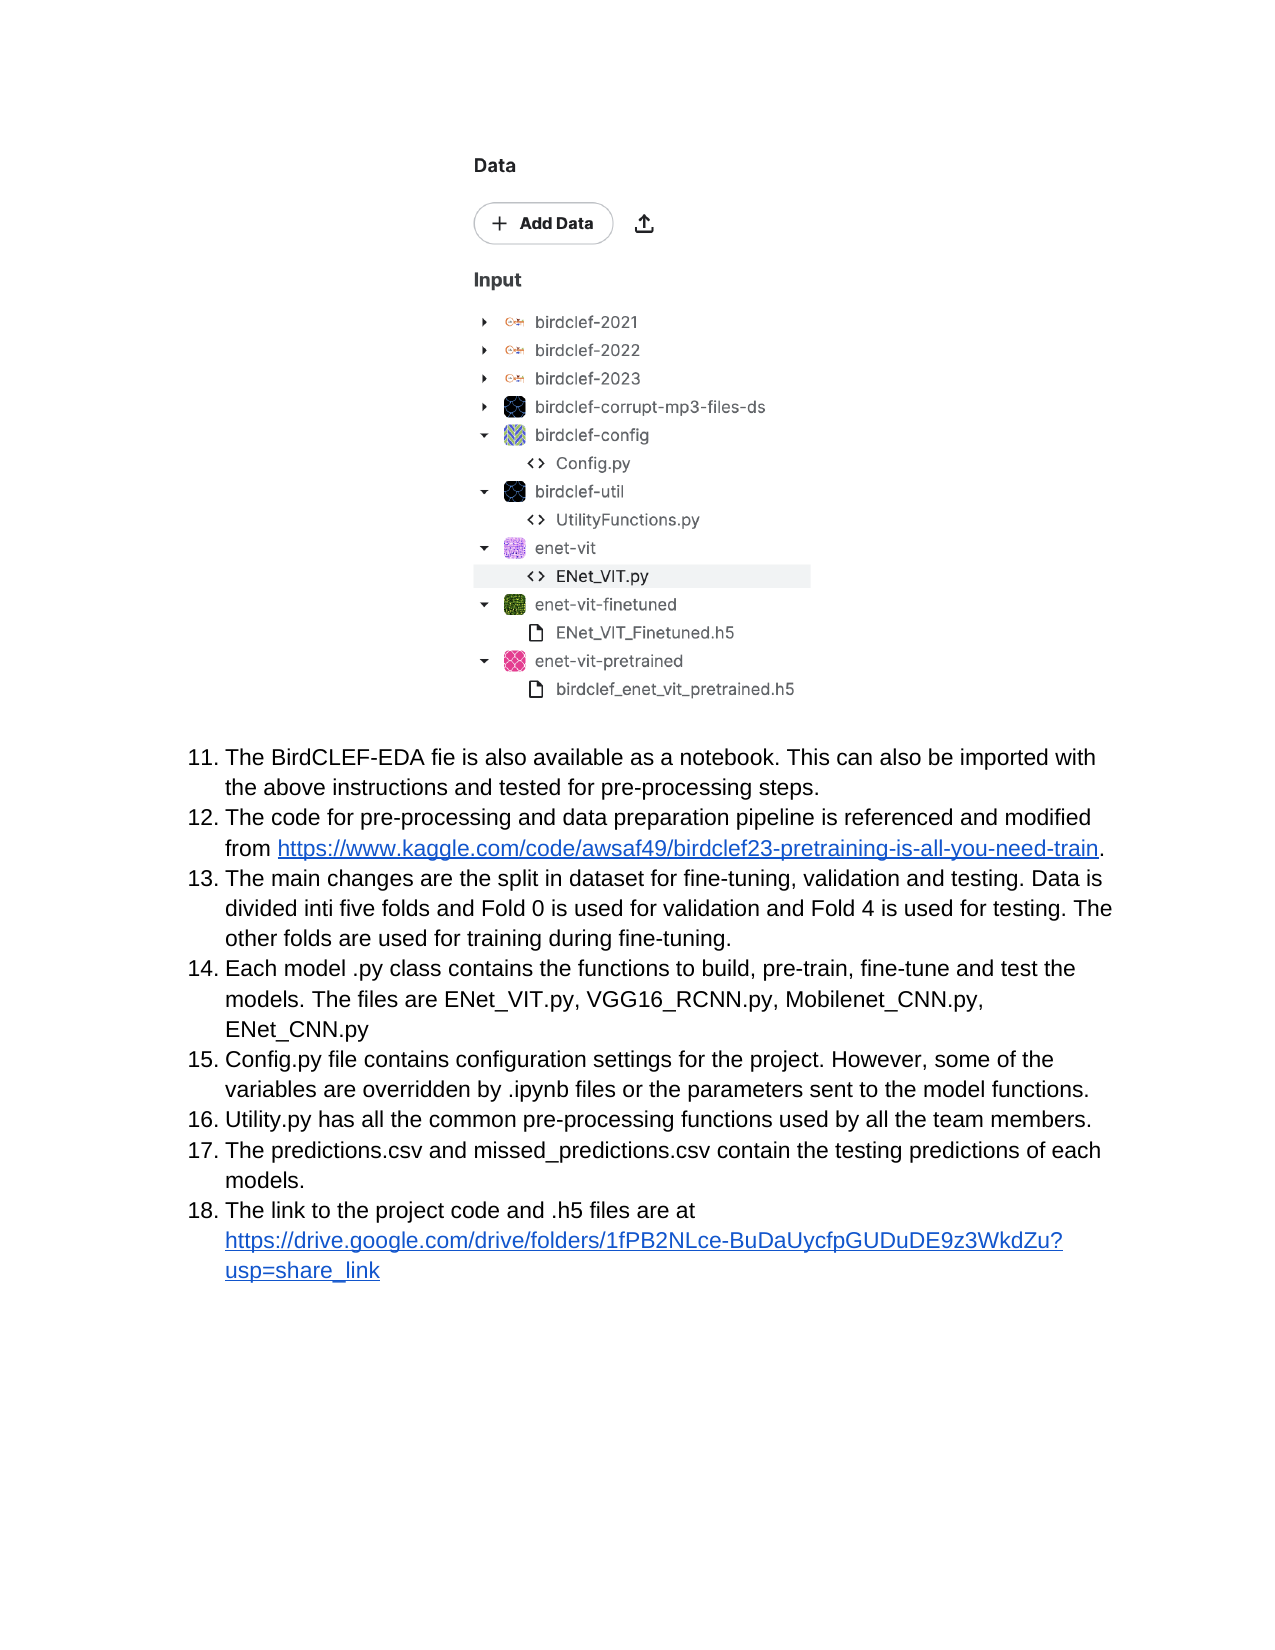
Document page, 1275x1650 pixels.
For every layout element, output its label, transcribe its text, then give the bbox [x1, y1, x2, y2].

list Config.py file contains configuration settings for the project. However, some of the variables are overridden by .ipynb files or the parameters sent to the model functions. [187, 1046, 1125, 1102]
list The code for pre-processing and data preparation pipeline is referenced and modified from https://www.kaggle.com/code/awsaf49/birdclef23-pretraining-is-all-you-need-train. [187, 804, 1125, 861]
picture [464, 150, 811, 710]
list The main changes are the split in dataset for fine-tuning, validation and testing. Data is divided inti five folds and Fold 0 is used for validation and Fold 4 is used for testing. The other folds are used for training during fine-tuning. [187, 865, 1125, 951]
list Utility.py has all the common pre-processing functions used by all the team members. [187, 1106, 1125, 1133]
list The BirdCLEF-EDA fie is also available as a notebook. This can also be imported with the above instructions and tested for pre-processing steps. [187, 744, 1125, 800]
list The predictions.csv and missed_predictions.csv contain the testing predictions of each models. [187, 1137, 1125, 1193]
list Each model .py class contains the functions to build, pre-train, fine-tune and test the models. The files are ENet_VIT.py, VGG16_RCNN.py, Mobilenet_CNN.py, ENet_CNN.py [187, 955, 1125, 1042]
list The link to the project code and .h5 files are at https://drive.google.com/drive/folders/1fPB2NLce-BuDaUycfpGUDuDE9z3WkdZu?usp=share_link [187, 1197, 1125, 1284]
